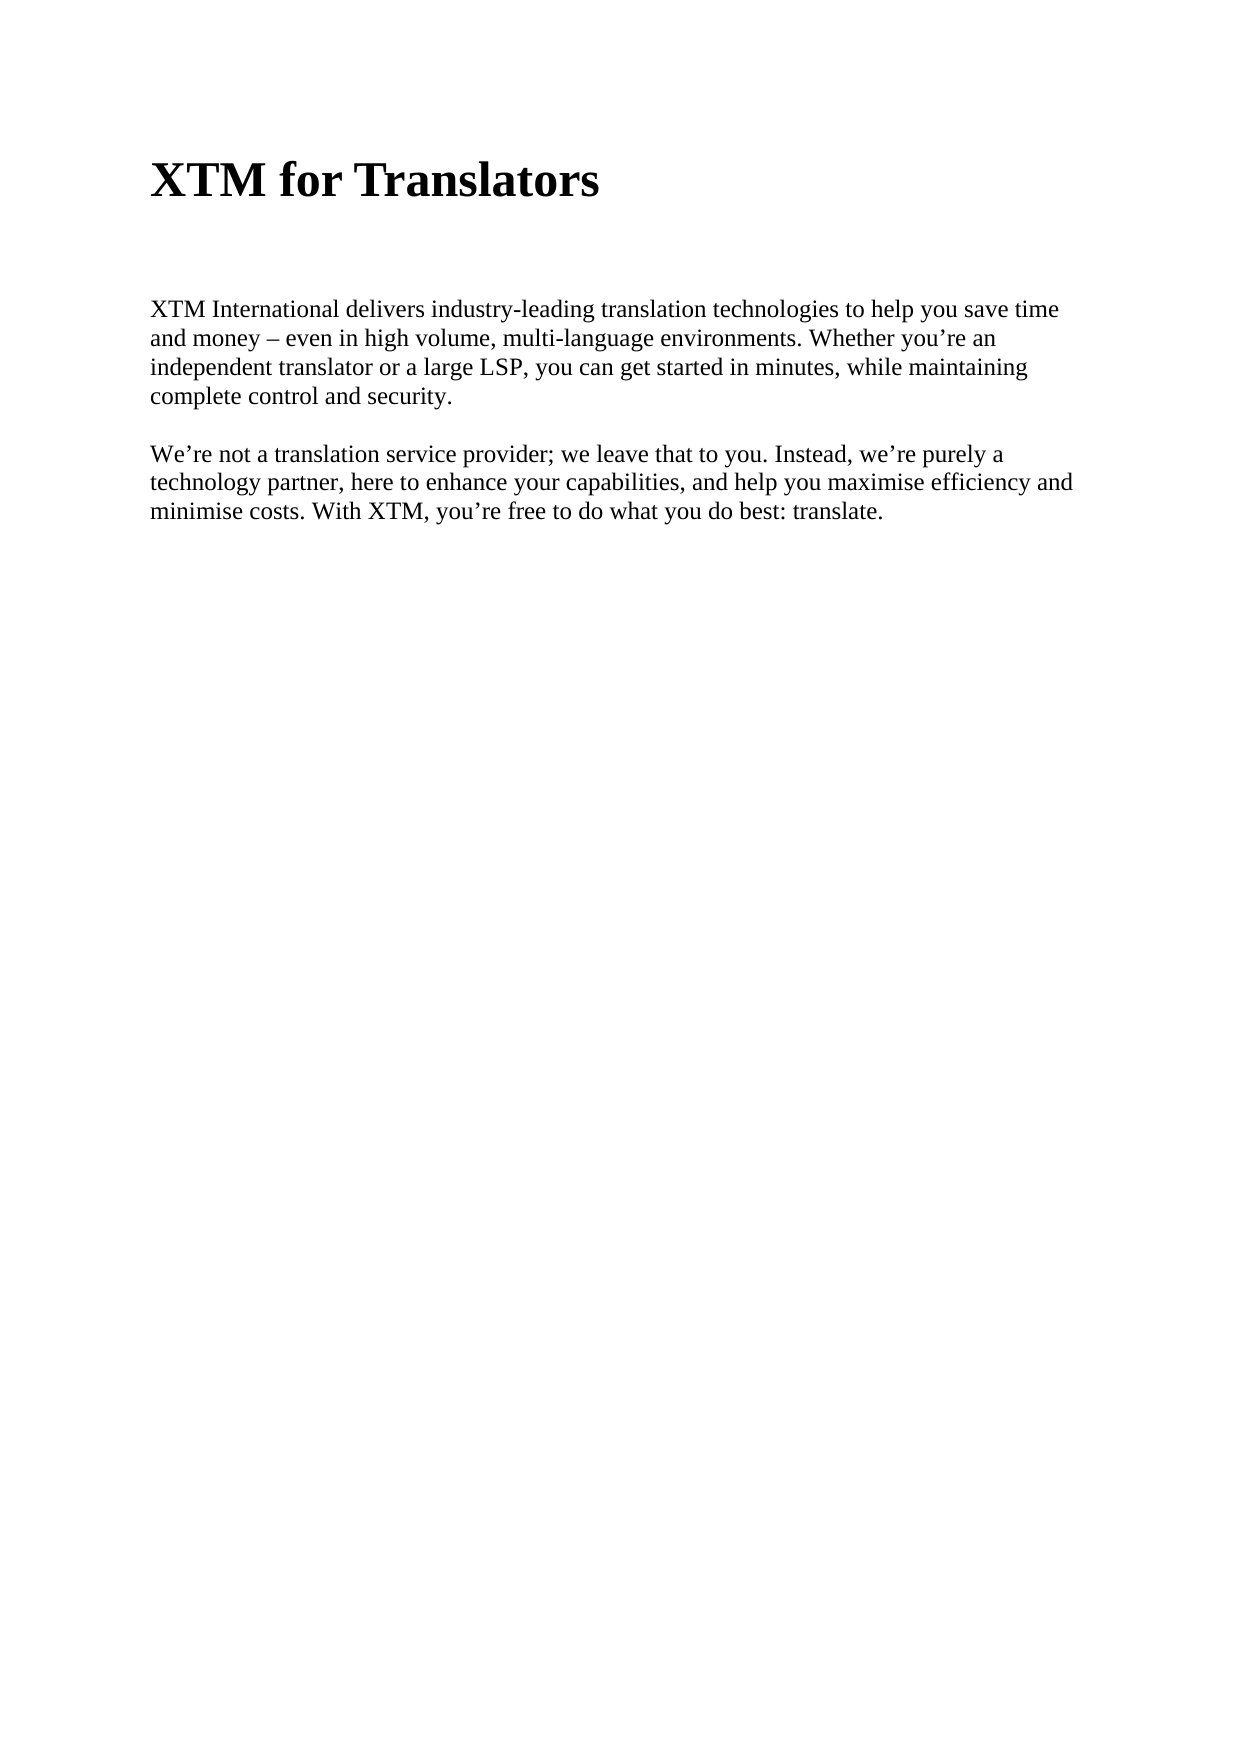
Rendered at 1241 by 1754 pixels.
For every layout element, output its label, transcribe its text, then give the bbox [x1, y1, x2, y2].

text XTM International delivers industry-leading translation technologies to help you save time and money – even in high volume, multi-language environments. Whether you’re an independent translator or a large LSP, you can get started in minutes, while maintaining complete control and security. [150, 294, 1090, 409]
text We’re not a translation service provider; we leave that to you. Instead, we’re purely a technology partner, here to enhance your capabilities, and help you maximise efficiency and minimise costs. With XTM, you’re free to do what you do best: translate. [150, 439, 1090, 525]
text XTM for Translators [150, 150, 1090, 207]
